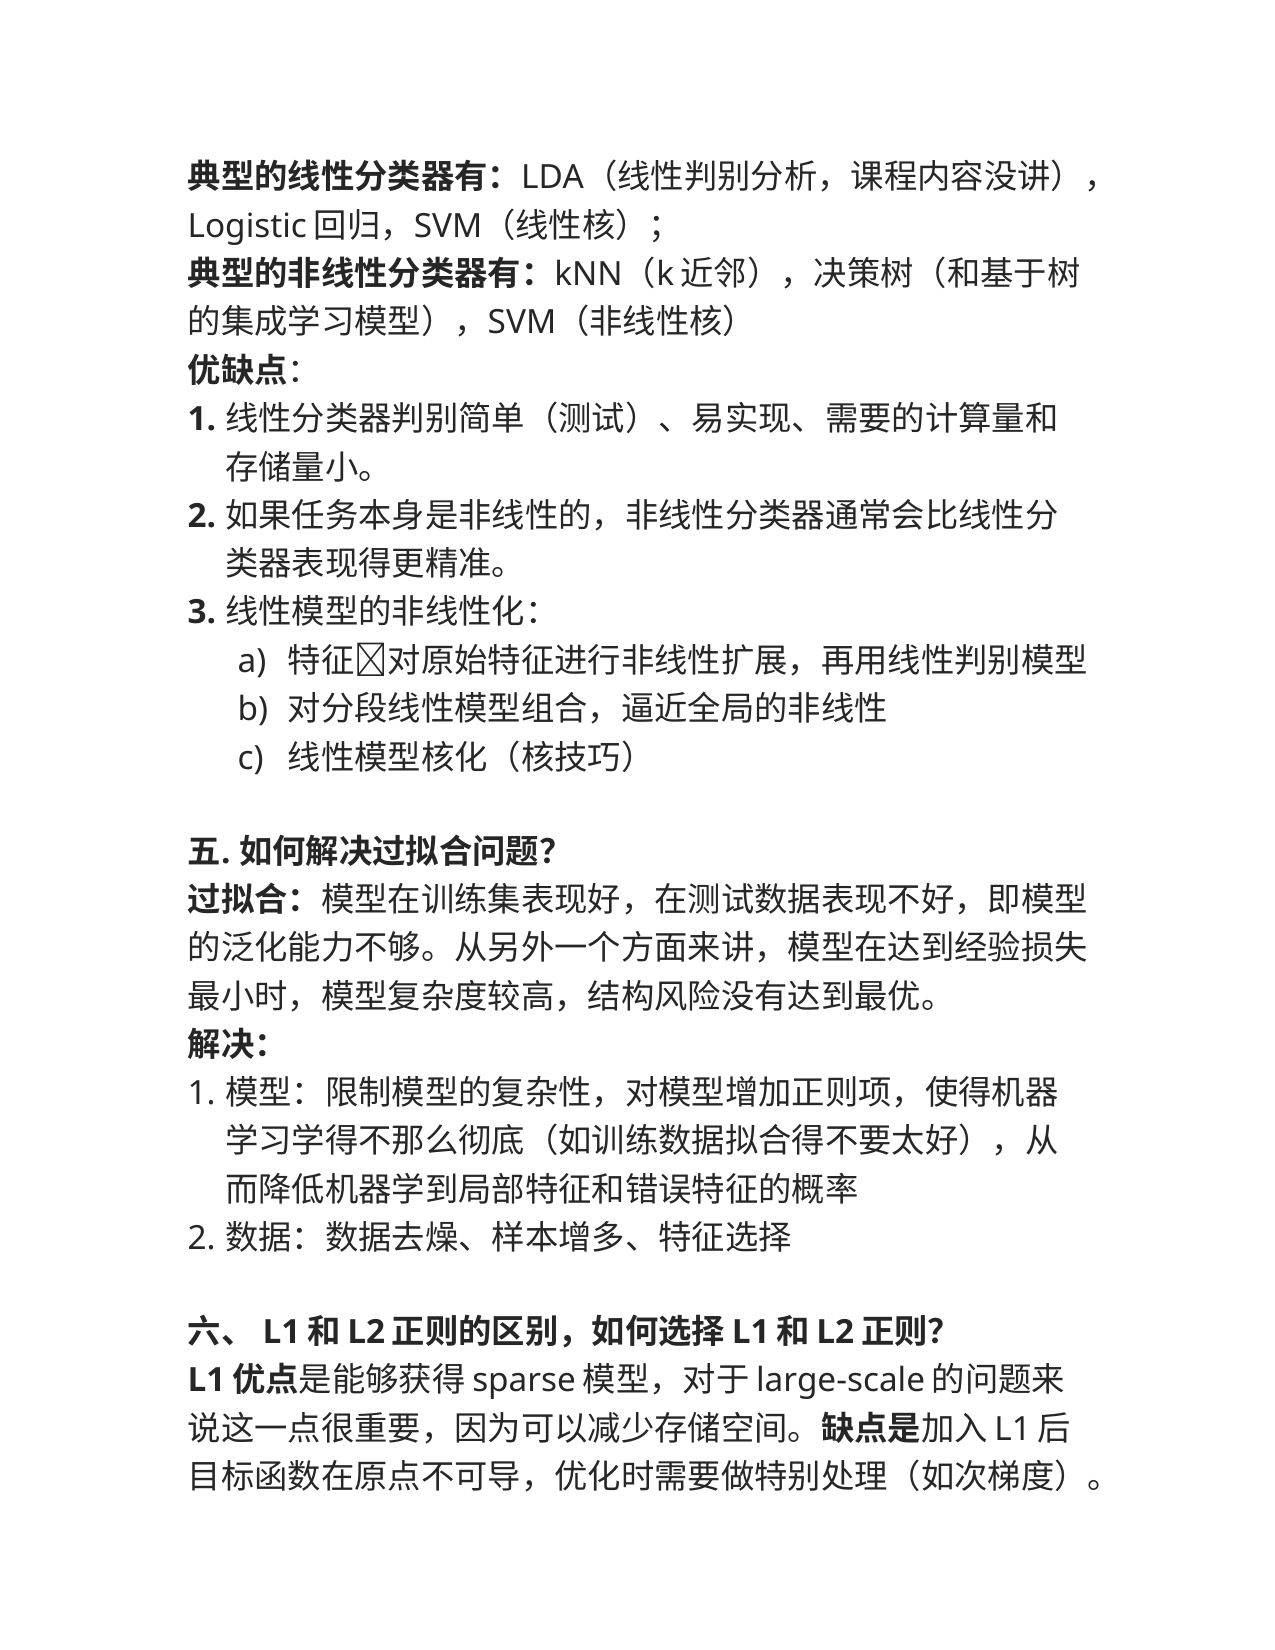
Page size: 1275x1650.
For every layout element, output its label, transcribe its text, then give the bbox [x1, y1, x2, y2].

text L1优点是能够获得sparse模型，对于large-scale的问题来说这一点很重要，因为可以减少存储空间。缺点是加入L1后目标函数在原点不可导，优化时需要做特别处理（如次梯度）。 [187, 1353, 1087, 1498]
text 优缺点： [187, 344, 1087, 392]
list 如果任务本身是非线性的，非线性分类器通常会比线性分类器表现得更精准。 [187, 489, 1087, 585]
list 对分段线性模型组合，逼近全局的非线性 [237, 682, 1087, 731]
list 数据：数据去燥、样本增多、特征选择 [187, 1211, 1087, 1259]
list 线性模型核化（核技巧） [237, 731, 1087, 779]
text 典型的非线性分类器有：kNN（k近邻），决策树（和基于树的集成学习模型），SVM（非线性核） [187, 247, 1087, 344]
list 特征对原始特征进行非线性扩展，再用线性判别模型 [237, 634, 1087, 682]
list 线性分类器判别简单（测试）、易实现、需要的计算量和存储量小。 [187, 392, 1087, 489]
text 过拟合：模型在训练集表现好，在测试数据表现不好，即模型的泛化能力不够。从另外一个方面来讲，模型在达到经验损失最小时，模型复杂度较高，结构风险没有达到最优。 [187, 873, 1087, 1018]
text 五. 如何解决过拟合问题？ [187, 824, 1087, 873]
text 典型的线性分类器有：LDA（线性判别分析，课程内容没讲），Logistic回归，SVM（线性核）； [187, 150, 1087, 247]
text 解决： [187, 1018, 1087, 1066]
list 线性模型的非线性化： [187, 585, 1087, 634]
list L1和L2正则的区别，如何选择L1和L2正则？ [187, 1304, 1087, 1353]
list 模型：限制模型的复杂性，对模型增加正则项，使得机器学习学得不那么彻底（如训练数据拟合得不要太好），从而降低机器学到局部特征和错误特征的概率 [187, 1066, 1087, 1211]
